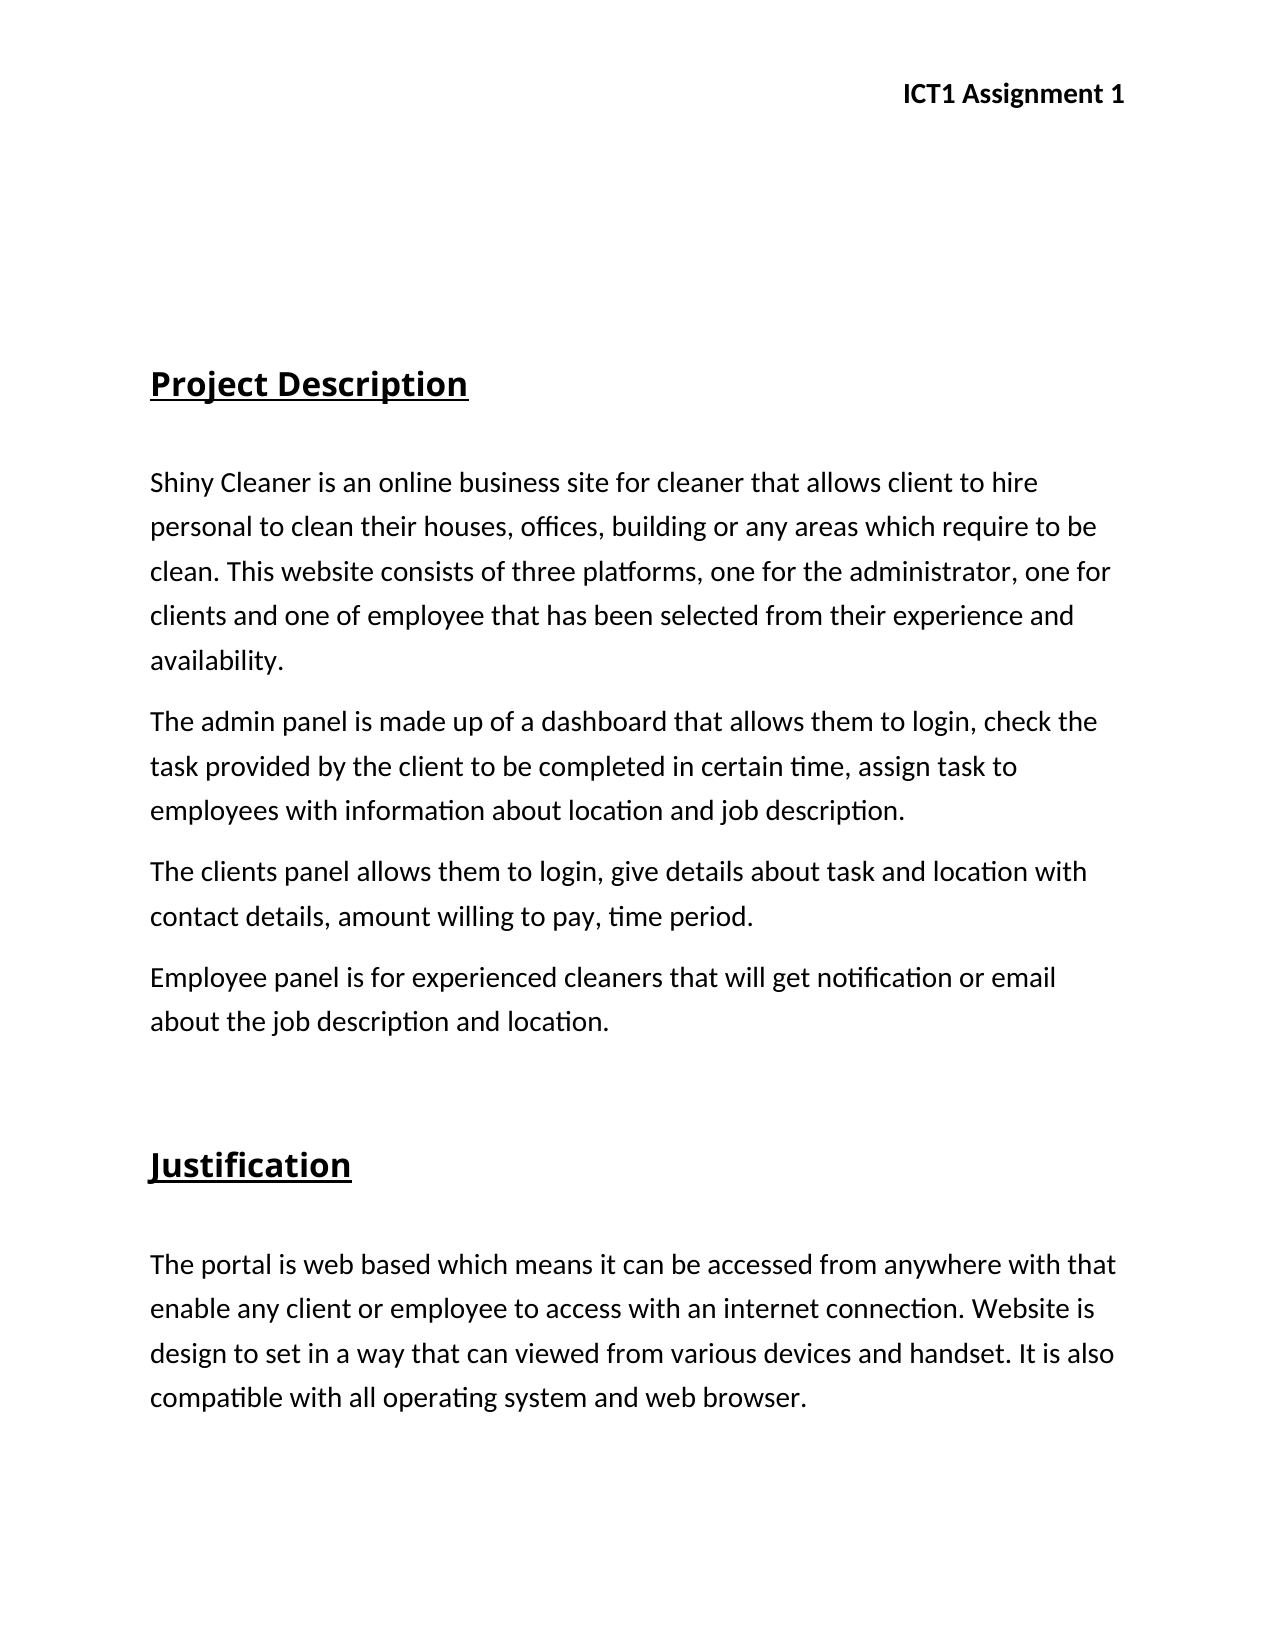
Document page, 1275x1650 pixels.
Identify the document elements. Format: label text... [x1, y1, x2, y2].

text The portal is web based which means it can be accessed from anywhere with that enable any client or employee to access with an internet connection. Website is design to set in a way that can viewed from various devices and handset. It is also compatible with all operating system and web browser. [150, 1246, 1125, 1415]
subtitle Project Description [150, 360, 1125, 406]
text The clients panel allows them to login, give details about task and location with contact details, amount willing to pay, time period. [150, 853, 1125, 933]
text Employee panel is for experienced cleaners that will get notification or email about the job description and location. [150, 959, 1125, 1039]
subtitle Justification [150, 1142, 1125, 1188]
text The admin panel is made up of a dashboard that allows them to login, check the task provided by the client to be completed in certain time, assign task to employees with information about location and job description. [150, 703, 1125, 828]
text Shiny Cleaner is an online business site for cleaner that allows client to hire personal to clean their houses, offices, building or any areas which require to be clean. This website consists of three platforms, one for the administrator, one for clients and one of employee that has been selected from their experience and availability. [150, 464, 1125, 678]
